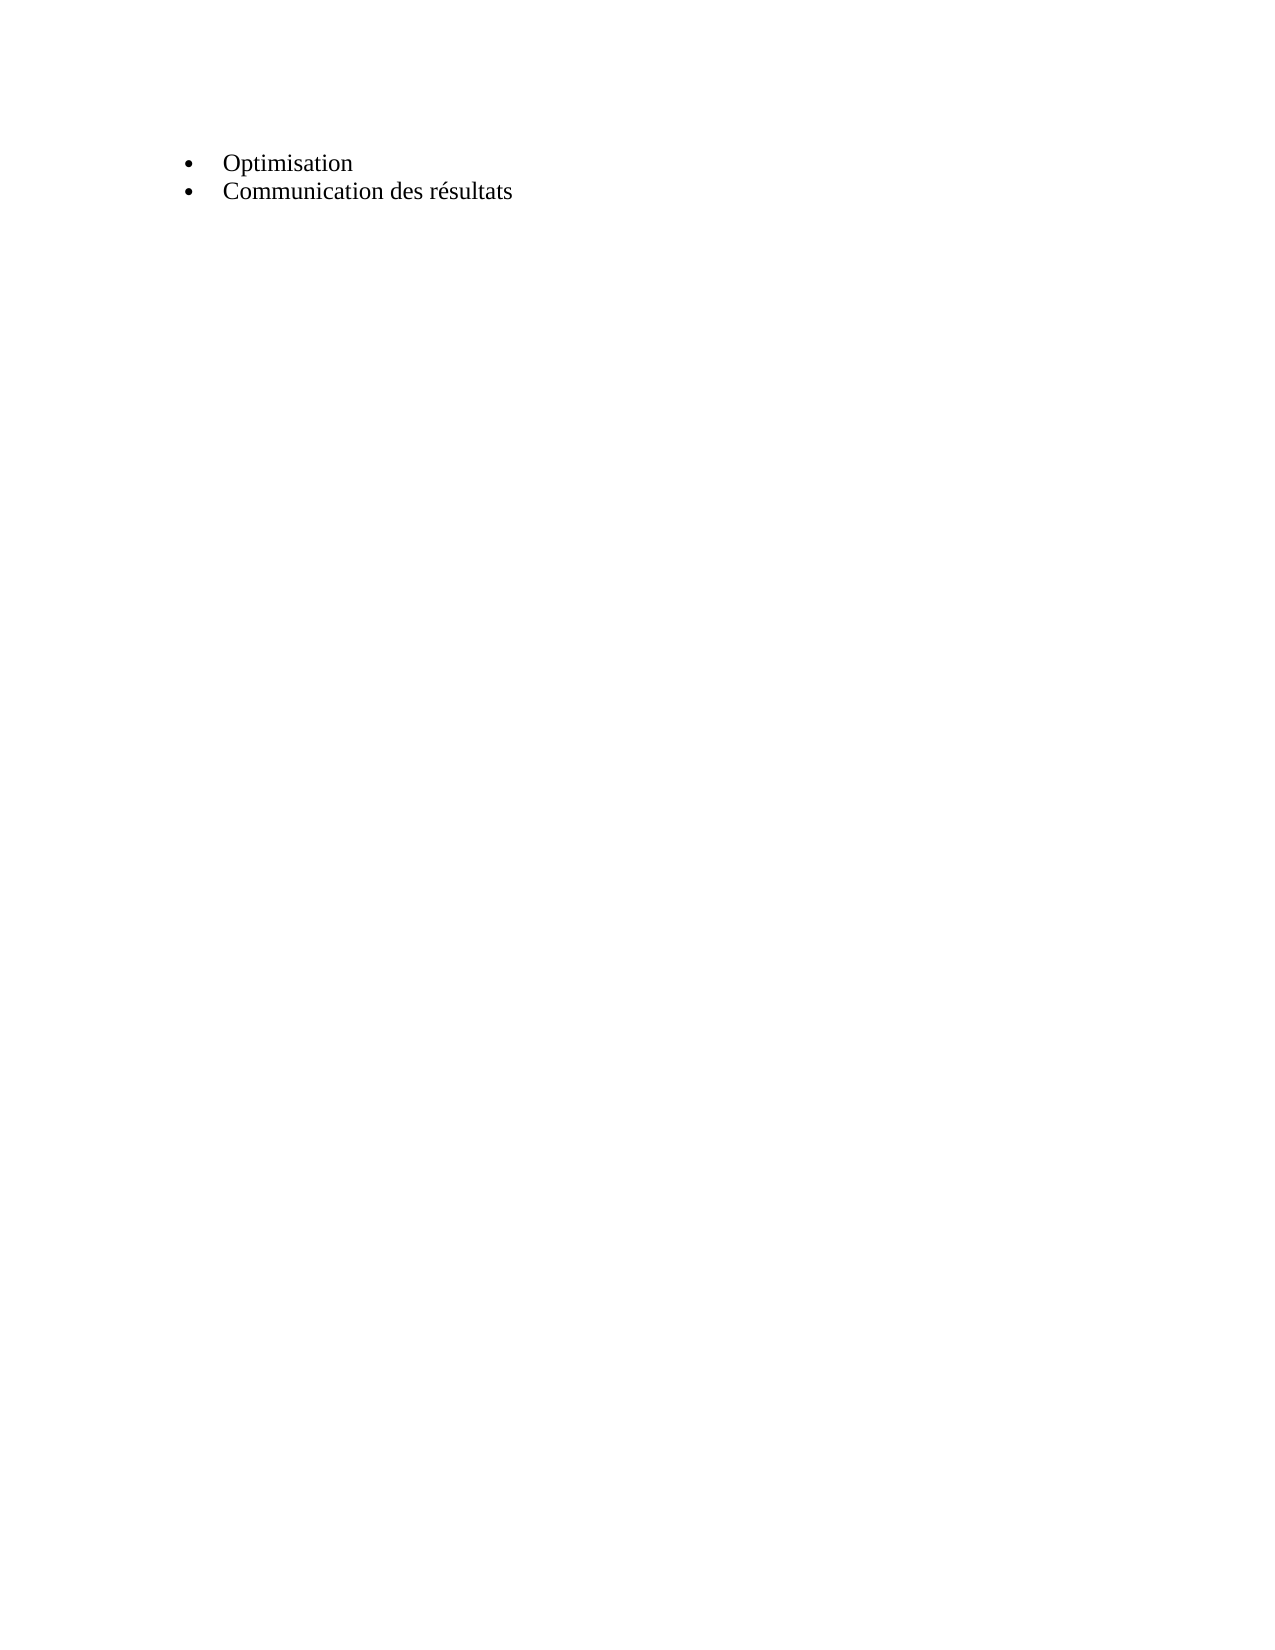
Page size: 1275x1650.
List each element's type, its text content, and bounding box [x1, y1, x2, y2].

list Communication des résultats [185, 176, 1127, 205]
list Optimisation [185, 148, 1127, 176]
